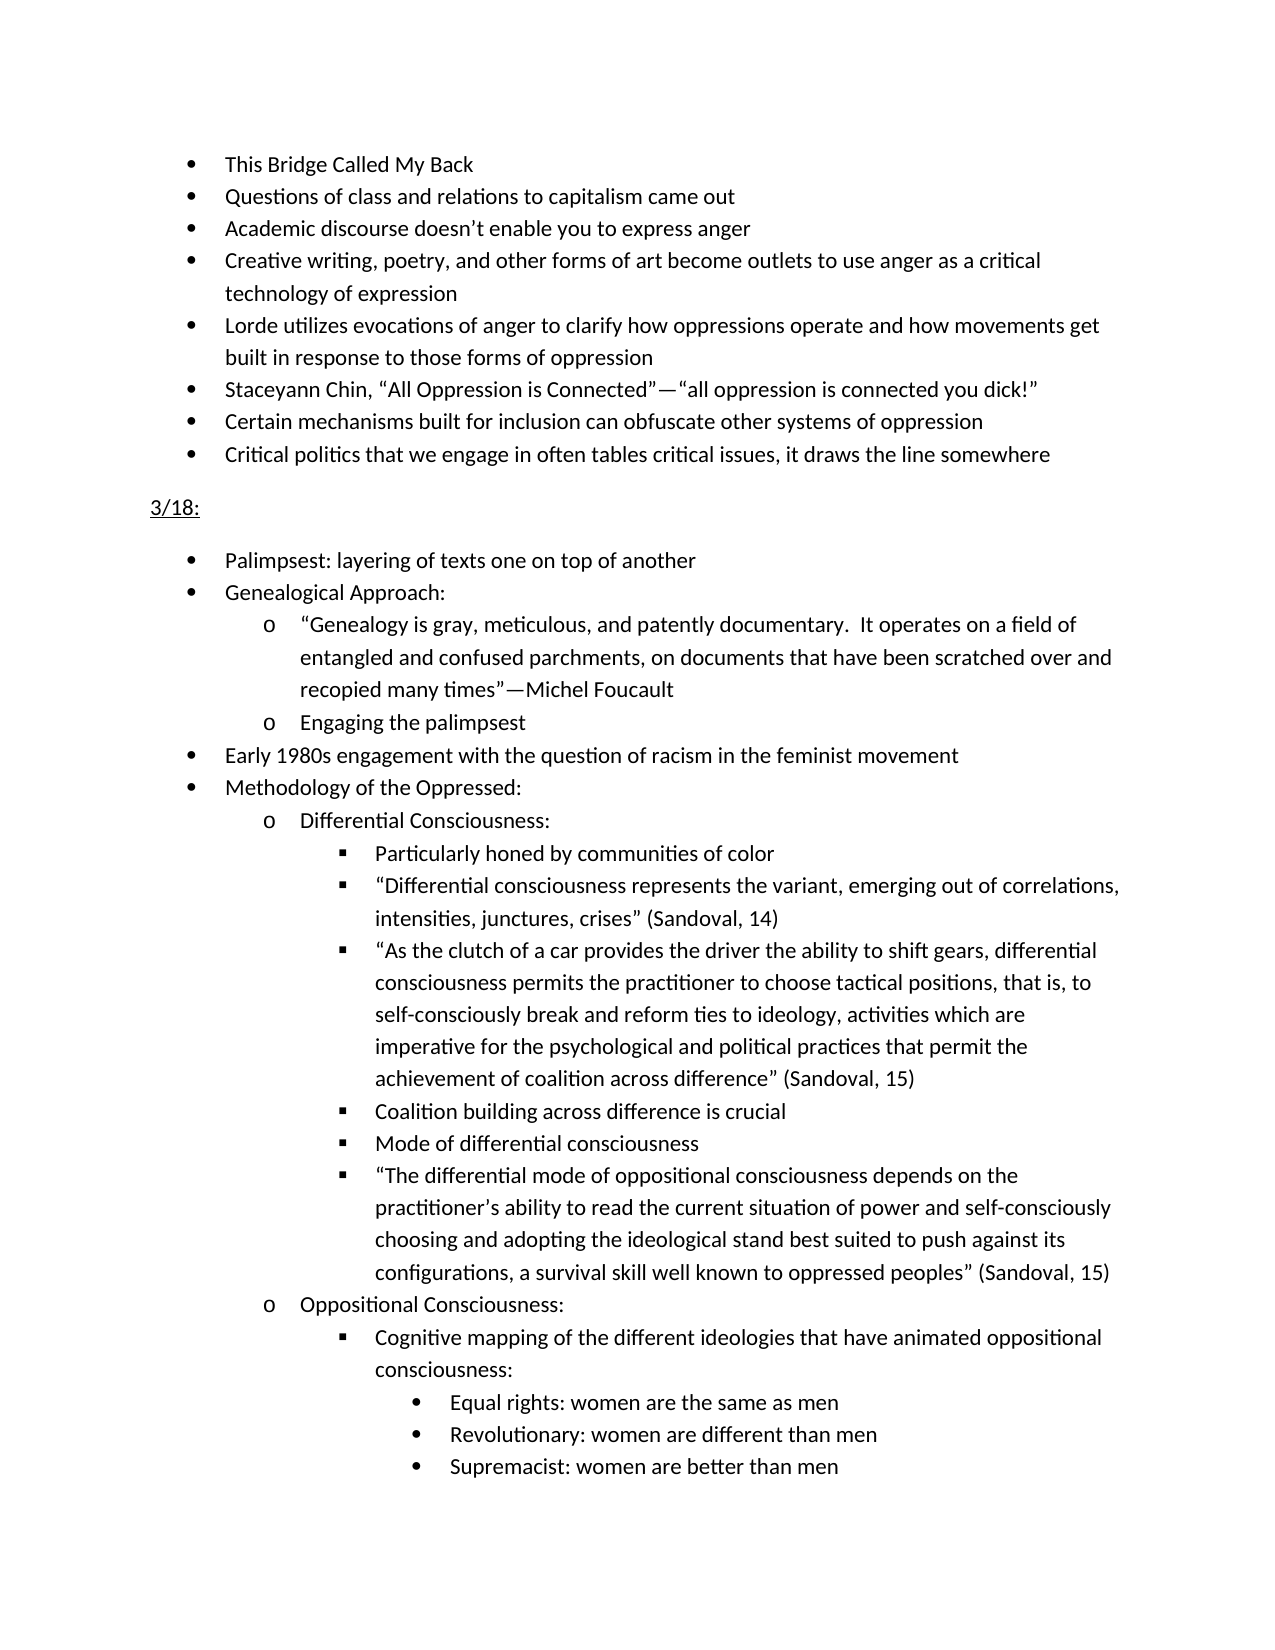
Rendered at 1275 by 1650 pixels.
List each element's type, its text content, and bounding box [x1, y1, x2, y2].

list This Bridge Called My Back [187, 150, 1125, 178]
list Certain mechanisms built for inclusion can obfuscate other systems of oppression [187, 407, 1125, 436]
list Cognitive mapping of the different ideologies that have animated oppositional consciousness: [337, 1323, 1125, 1384]
list Questions of class and relations to capitalism came out [187, 182, 1125, 210]
list Academic discourse doesn’t enable you to express anger [187, 214, 1125, 242]
list Differential Consciousness: [262, 806, 1125, 835]
list Mode of differential consciousness [337, 1129, 1125, 1157]
list Coalition building across difference is crucial [337, 1097, 1125, 1125]
list Lorde utilizes evocations of anger to clarify how oppressions operate and how movements get built in response to those forms of oppression [187, 311, 1125, 371]
list “Differential consciousness represents the variant, emerging out of correlations, intensities, junctures, crises” (Sandoval, 14) [337, 871, 1125, 932]
list Staceyann Chin, “All Oppression is Connected”—“all oppression is connected you dick!” [187, 375, 1125, 403]
list “Genealogy is gray, meticulous, and patently documentary. It operates on a field of entangled and confused parchments, on documents that have been scratched over and recopied many times”—Michel Foucault [262, 610, 1125, 704]
list Creative writing, poetry, and other forms of art become outlets to use anger as a critical technology of expression [187, 247, 1125, 307]
list Particularly honed by communities of color [337, 839, 1125, 867]
list Early 1980s engagement with the question of racism in the feminist movement [187, 741, 1125, 769]
list Revolutionary: women are different than men [412, 1420, 1125, 1448]
list Critical politics that we engage in often tables critical issues, it draws the line somewhere [187, 440, 1125, 468]
list Genealogical Approach: [187, 578, 1125, 606]
list Methodology of the Oppressed: [187, 773, 1125, 802]
text 3/18: [150, 493, 1125, 521]
list Equal rights: women are the same as men [412, 1388, 1125, 1416]
list “The differential mode of oppositional consciousness depends on the practitioner’s ability to read the current situation of power and self-consciously choosing and adopting the ideological stand best suited to push against its configurations, a survival skill well known to oppressed peoples” (Sandoval, 15) [337, 1161, 1125, 1286]
list Supremacist: women are better than men [412, 1452, 1125, 1480]
list “As the clutch of a car provides the driver the ability to shift gears, differential consciousness permits the practitioner to choose tactical positions, that is, to self-consciously break and reform ties to ideology, activities which are imperative for the psychological and political practices that permit the achievement of coalition across difference” (Sandoval, 15) [337, 936, 1125, 1093]
list Palimpsest: layering of texts one on top of another [187, 546, 1125, 574]
list Oppositional Consciousness: [262, 1290, 1125, 1319]
list Engaging the palimpsest [262, 708, 1125, 737]
